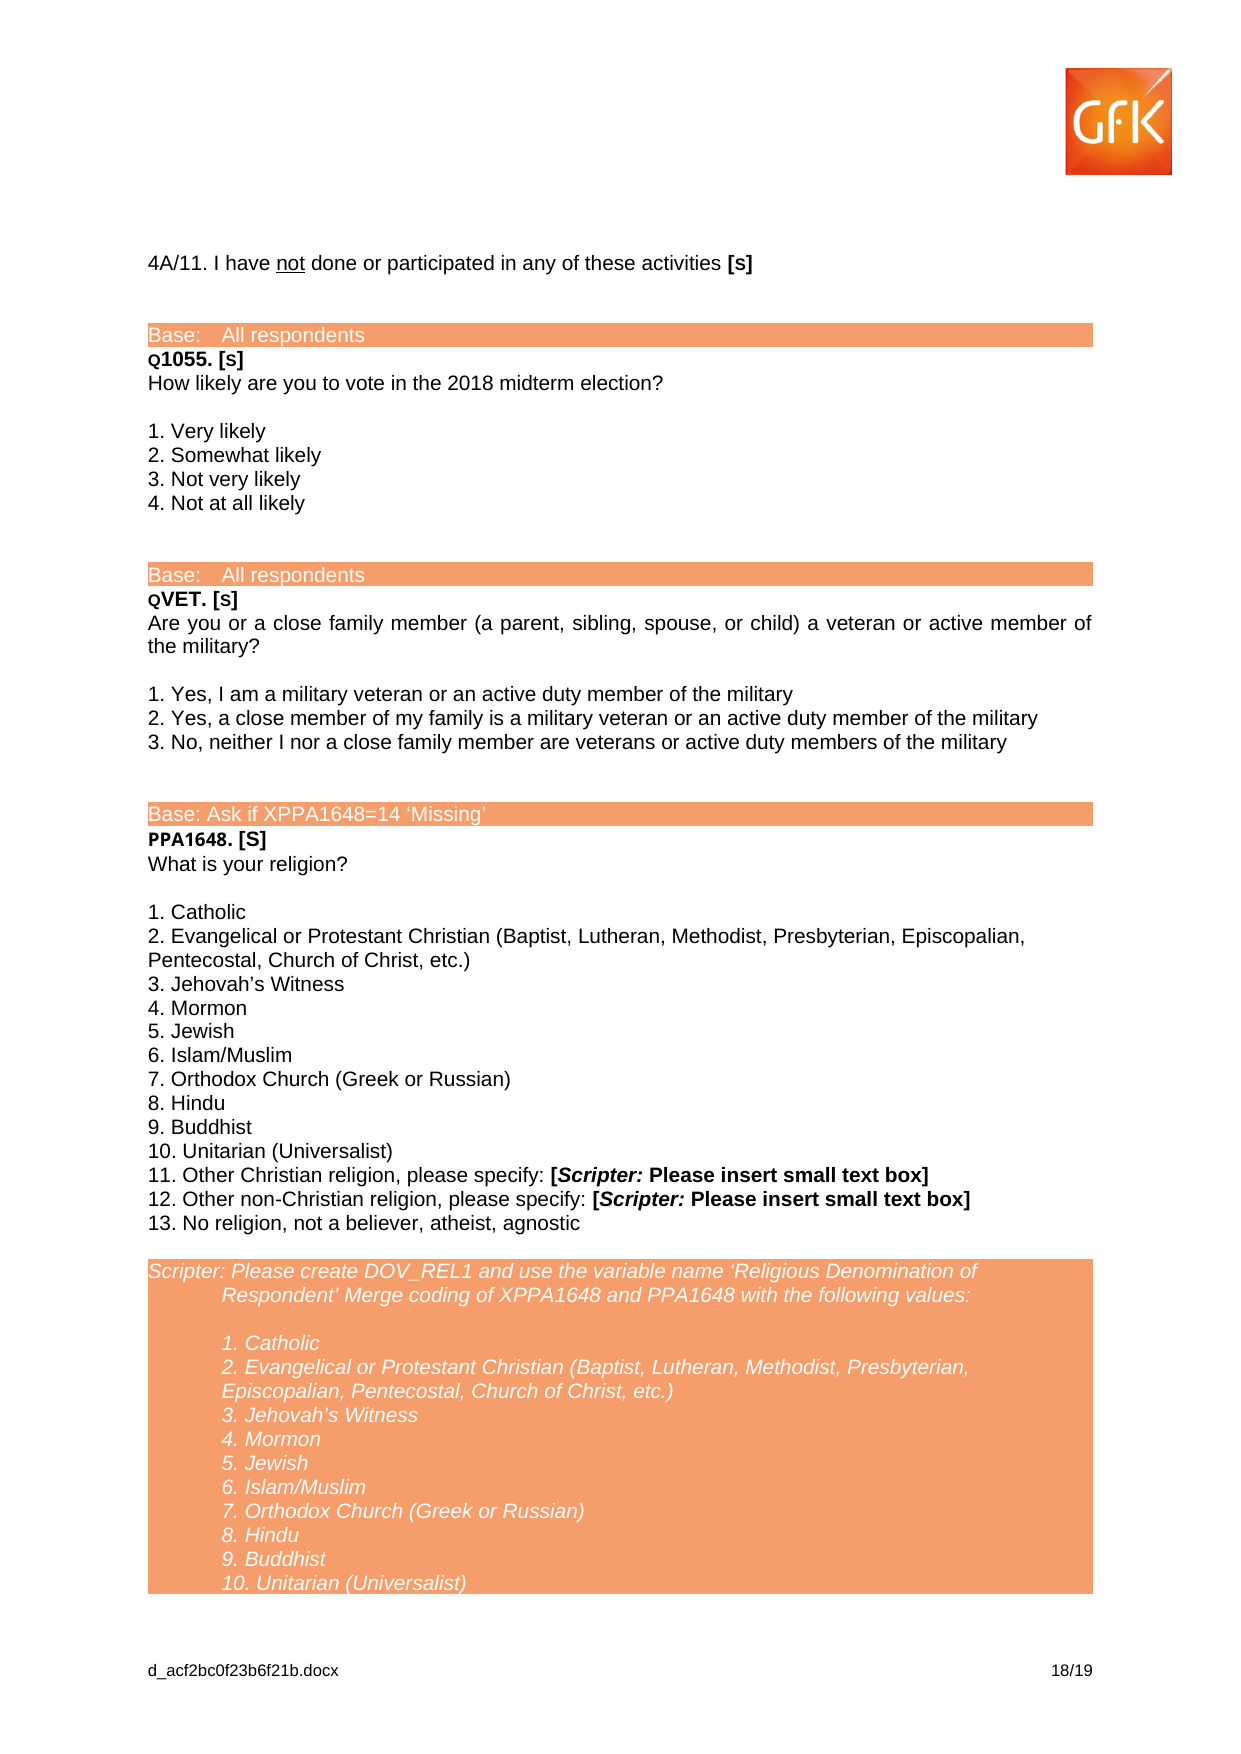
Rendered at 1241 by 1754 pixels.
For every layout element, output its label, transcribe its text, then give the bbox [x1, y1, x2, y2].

text Scripter: Please create DOV_REL1 and use the variable name ‘Religious Denomination of Respondent’ Merge coding of XPPA1648 and PPA1648 with the following values: [148, 1259, 1093, 1307]
text How likely are you to vote in the 2018 midterm election? [148, 371, 1093, 395]
text qVET. [s] [148, 586, 1093, 610]
text 2. Evangelical or Protestant Christian (Baptist, Lutheran, Methodist, Presbyterian, Episcopalian, Pentecostal, Church of Christ, etc.) [148, 1355, 1093, 1403]
text 6. Islam/Muslim [148, 1043, 1093, 1067]
text 4A/11. I have not done or participated in any of these activities [s] [148, 251, 1093, 275]
text 1. Yes, I am a military veteran or an active duty member of the military [148, 682, 1093, 706]
text Base: All respondents [148, 562, 1093, 586]
text 7. Orthodox Church (Greek or Russian) [148, 1067, 1093, 1091]
text 7. Orthodox Church (Greek or Russian) [148, 1498, 1093, 1522]
text 8. Hindu [148, 1522, 1093, 1546]
text 3. Not very likely [148, 467, 1093, 491]
text 4. Mormon [148, 1427, 1093, 1451]
text 2. Somewhat likely [148, 443, 1093, 467]
text 8. Hindu [148, 1091, 1093, 1115]
picture [1065, 68, 1172, 175]
text Base: Ask if XPPA1648=14 ‘Missing’ [148, 802, 1093, 826]
text 3. Jehovah’s Witness [148, 971, 1093, 995]
text 5. Jewish [148, 1019, 1093, 1043]
text 10. Unitarian (Universalist) [148, 1139, 1093, 1163]
text Are you or a close family member (a parent, sibling, spouse, or child) a veteran or active member of the military? [148, 610, 1093, 658]
text 1. Very likely [148, 419, 1093, 443]
text 11. Other Christian religion, please specify: [Scripter: Please insert small text box] [148, 1163, 1093, 1187]
text 1. Catholic [148, 899, 1093, 923]
text 1. Catholic [148, 1331, 1093, 1355]
text Base: All respondents [148, 323, 1093, 347]
text 12. Other non-Christian religion, please specify: [Scripter: Please insert small text box] [148, 1187, 1093, 1211]
text 6. Islam/Muslim [148, 1474, 1093, 1498]
text 3. No, neither I nor a close family member are veterans or active duty members of the military [148, 730, 1093, 754]
text 2. Yes, a close member of my family is a military veteran or an active duty member of the military [148, 706, 1093, 730]
text 3. Jehovah’s Witness [148, 1403, 1093, 1427]
text 4. Mormon [148, 995, 1093, 1019]
text PPA1648. [S] [148, 826, 1093, 852]
text 9. Buddhist [148, 1115, 1093, 1139]
text 5. Jewish [148, 1451, 1093, 1474]
text 10. Unitarian (Universalist) [148, 1570, 1093, 1594]
text q1055. [s] [148, 347, 1093, 371]
text 2. Evangelical or Protestant Christian (Baptist, Lutheran, Methodist, Presbyterian, Episcopalian, Pentecostal, Church of Christ, etc.) [148, 923, 1093, 971]
text 13. No religion, not a believer, atheist, agnostic [148, 1211, 1093, 1235]
text What is your religion? [148, 852, 1093, 876]
text 9. Buddhist [148, 1546, 1093, 1570]
text 4. Not at all likely [148, 491, 1093, 514]
